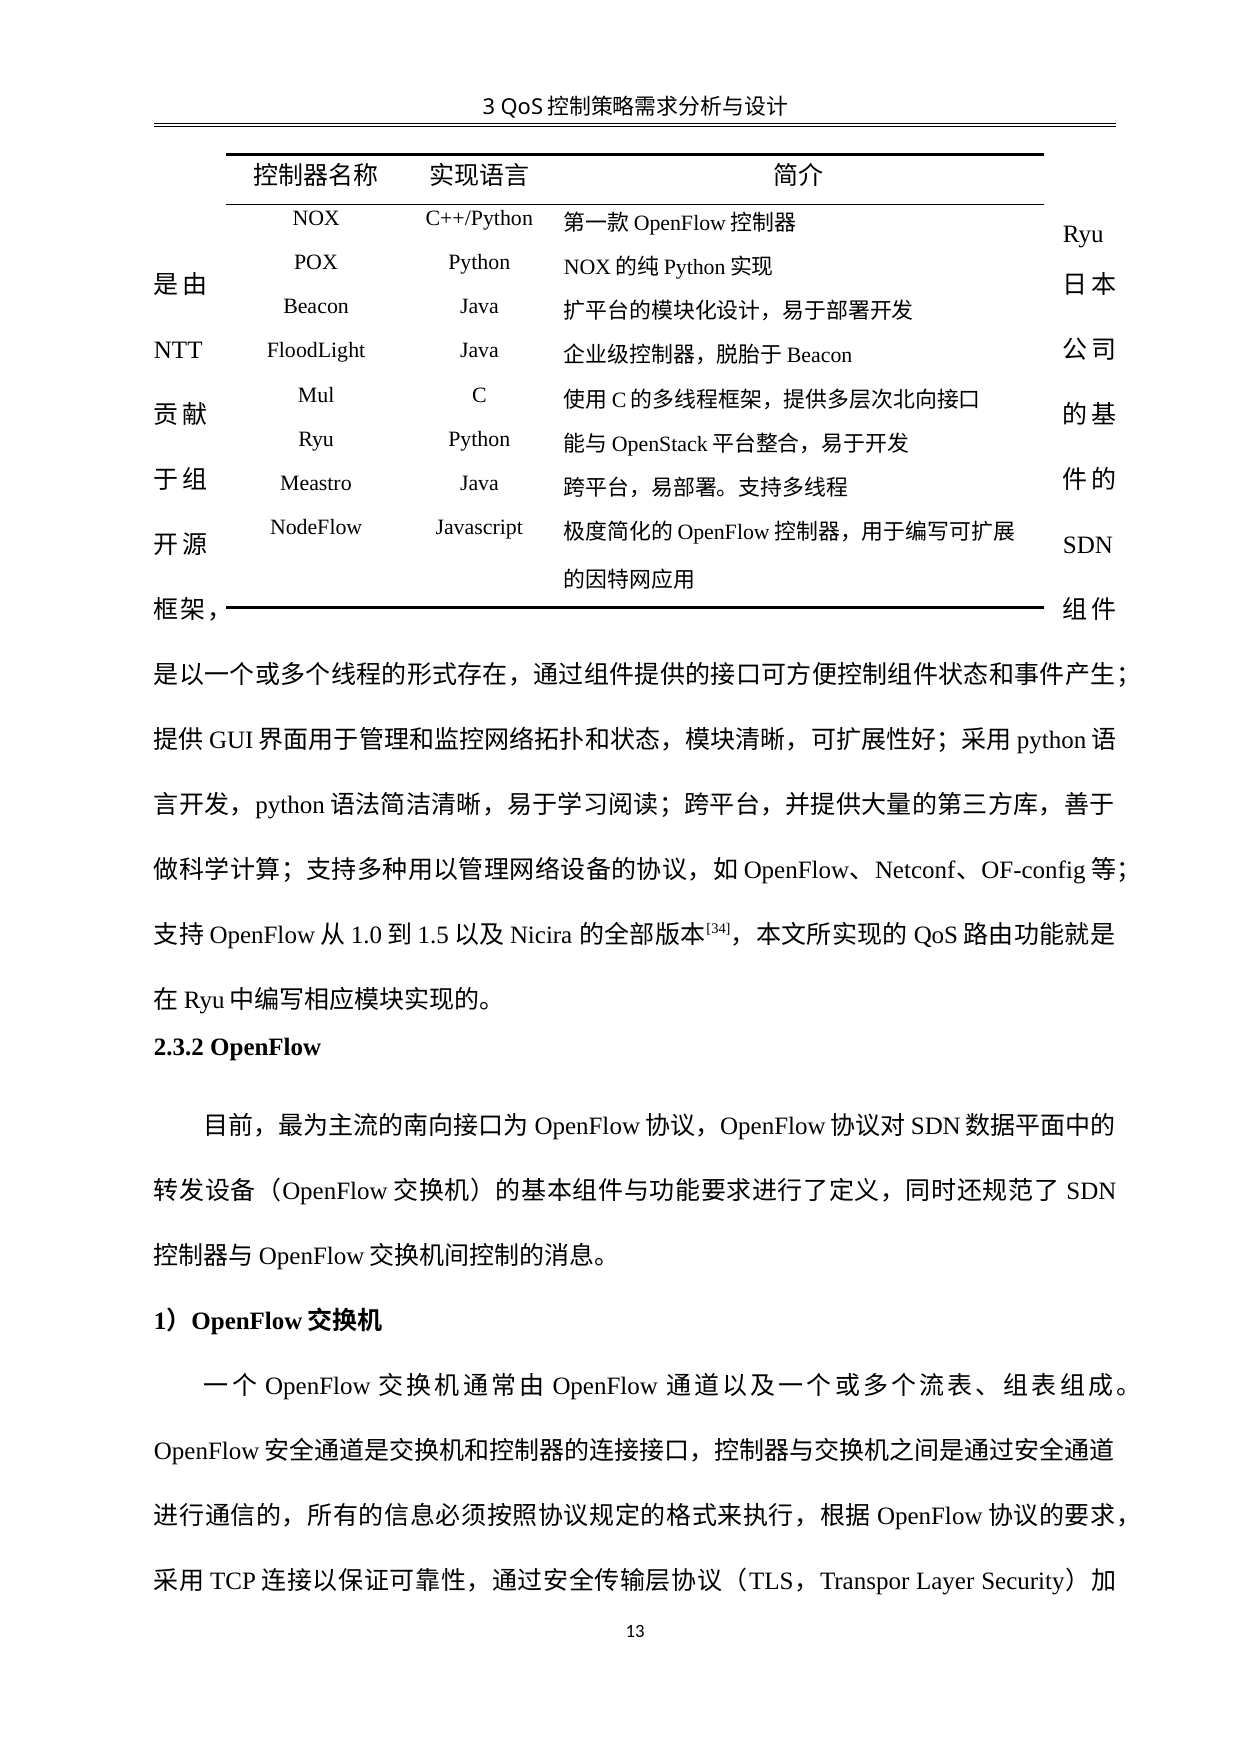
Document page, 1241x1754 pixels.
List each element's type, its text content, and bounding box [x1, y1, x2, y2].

text 目前，最为主流的南向接口为OpenFlow协议，OpenFlow协议对SDN数据平面中的转发设备（OpenFlow交换机）的基本组件与功能要求进行了定义，同时还规范了SDN控制器与OpenFlow交换机间控制的消息。 [154, 1091, 1116, 1286]
table_cell Java [406, 338, 552, 382]
table_header 控制器名称 [226, 156, 406, 204]
text Ryu是由日本NTT公司贡献的基于组件的开源SDN框架，组件是以一个或多个线程的形式存在，通过组件提供的接口可方便控制组件状态和事件产生；提供GUI界面用于管理和监控网络拓扑和状态，模块清晰，可扩展性好；采用python语言开发，python语法简洁清晰，易于学习阅读；跨平台，并提供大量的第三方库，善于做科学计算；支持多种用以管理网络设备的协议，如OpenFlow、Netconf、OF-config等；支持OpenFlow从1.0到1.5以及Nicira 的全部版本[34]，本文所实现的QoS路由功能就是在Ryu中编写相应模块实现的。 [154, 217, 1116, 1030]
list 1）OpenFlow交换机 [154, 1286, 1116, 1351]
table_cell 第一款OpenFlow控制器 [552, 205, 1044, 249]
table_cell Javascript [406, 514, 552, 606]
table_cell C [406, 382, 552, 426]
table_cell 能与OpenStack平台整合，易于开发 [552, 426, 1044, 470]
table_cell 企业级控制器，脱胎于Beacon [552, 338, 1044, 382]
table_cell NOX的纯Python实现 [552, 249, 1044, 293]
table_cell NodeFlow [226, 514, 406, 606]
table_cell Python [406, 426, 552, 470]
table_cell Beacon [226, 293, 406, 337]
table_cell 扩平台的模块化设计，易于部署开发 [552, 293, 1044, 337]
table_cell 使用C的多线程框架，提供多层次北向接口 [552, 382, 1044, 426]
table_cell NOX [226, 205, 406, 249]
table_cell Python [406, 249, 552, 293]
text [154, 1351, 1116, 1611]
table_cell FloodLight [226, 338, 406, 382]
table_cell Java [406, 293, 552, 337]
table_cell 极度简化的OpenFlow控制器，用于编写可扩展的因特网应用 [552, 514, 1044, 606]
table_cell 跨平台，易部署。支持多线程 [552, 470, 1044, 514]
subtitle 2.3.2 OpenFlow [154, 1030, 1116, 1062]
table_cell Java [406, 470, 552, 514]
table_cell C++/Python [406, 205, 552, 249]
table_cell Ryu [226, 426, 406, 470]
table_header 实现语言 [406, 156, 552, 204]
table_cell Meastro [226, 470, 406, 514]
table_header 简介 [552, 156, 1044, 204]
table_cell POX [226, 249, 406, 293]
table_cell Mul [226, 382, 406, 426]
